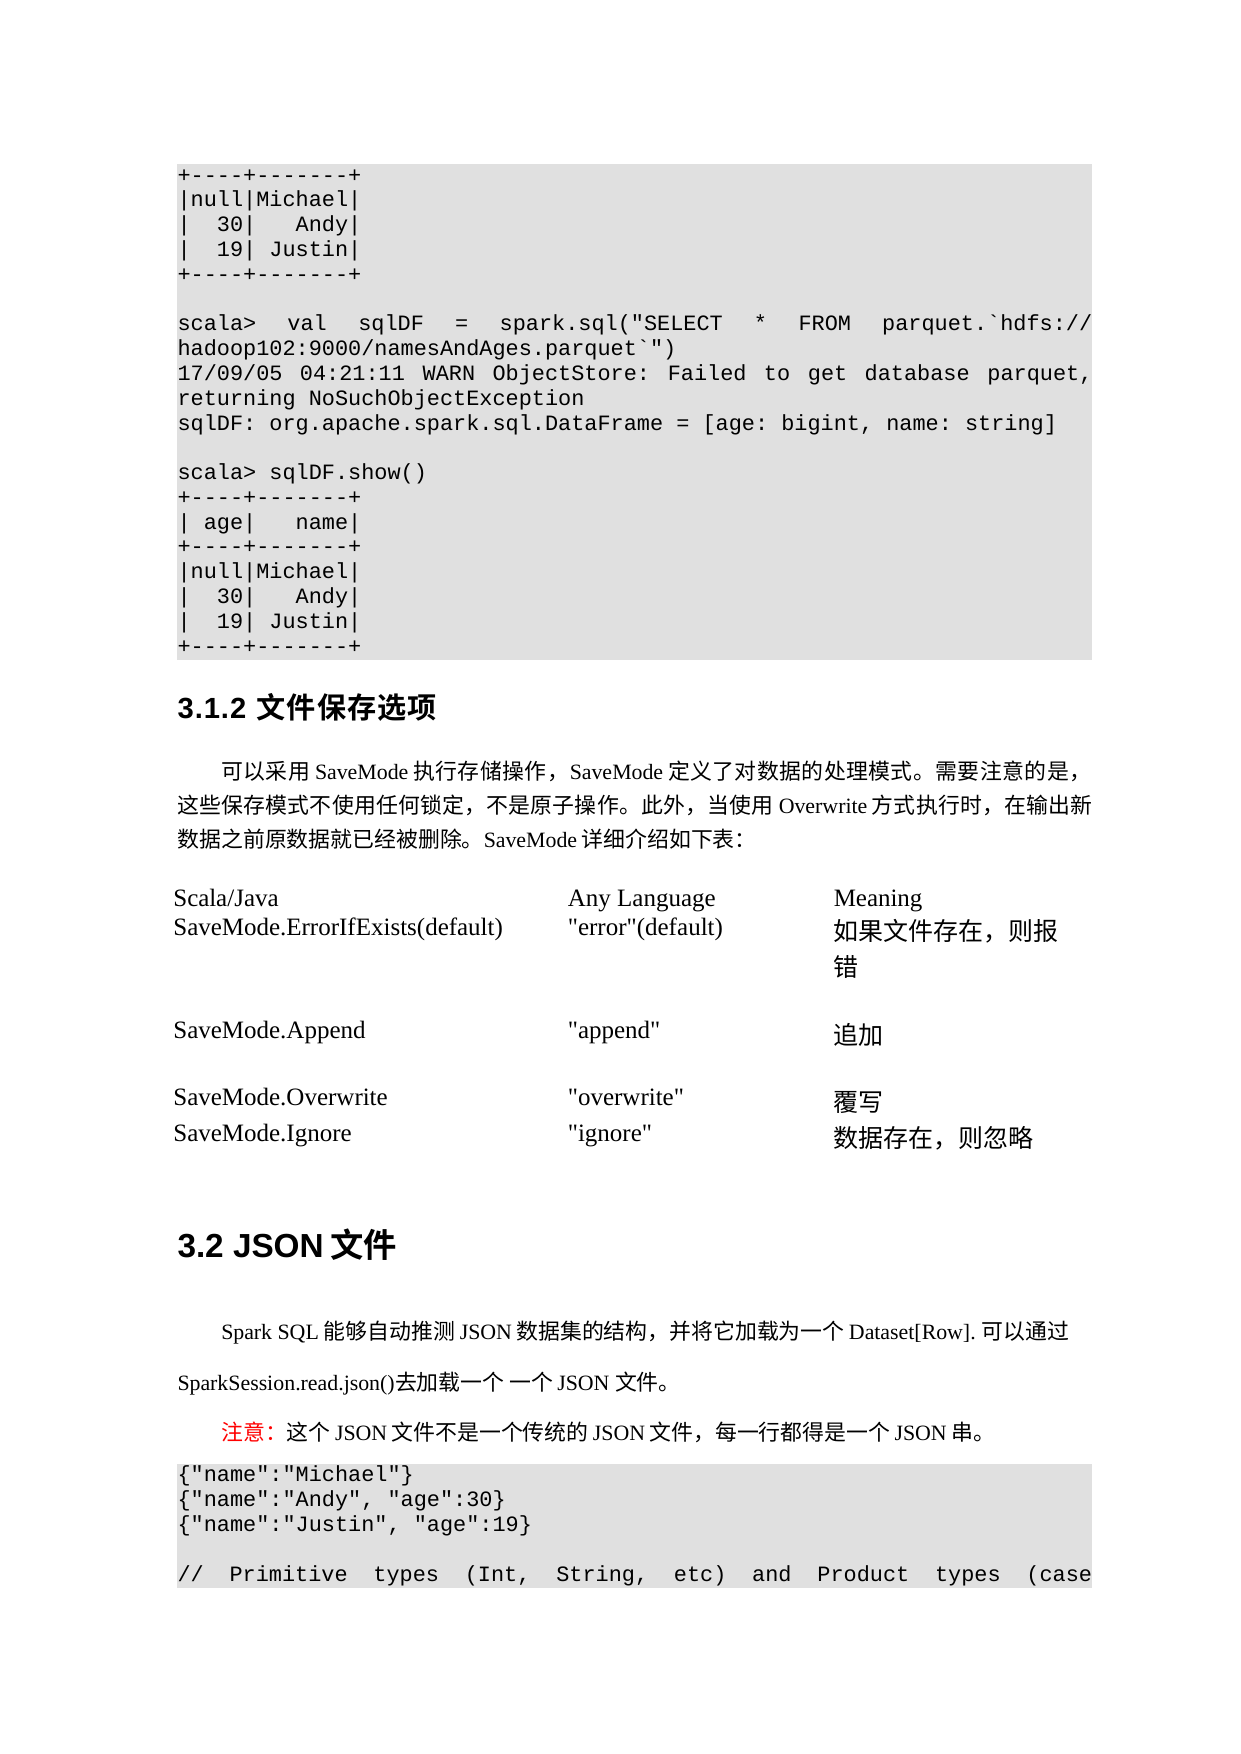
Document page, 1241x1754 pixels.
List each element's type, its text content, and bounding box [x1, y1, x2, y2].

text +----+-------+ [177, 164, 1092, 189]
text |null|Michael| [177, 561, 1092, 585]
text scala> sqlDF.show() [177, 461, 1092, 486]
table_cell "error"(default) [556, 912, 822, 1015]
text Spark SQL 能够自动推测 JSON数据集的结构，并将它加载为一个Dataset[Row]. 可以通过SparkSession.read.json()去加载一个 一个JSON 文件。 [177, 1313, 1092, 1398]
table_cell "overwrite" [556, 1082, 822, 1118]
table_header Scala/Java [162, 883, 556, 912]
table_cell SaveMode.Overwrite [162, 1082, 556, 1118]
text {"name":"Andy", "age":30} [177, 1488, 1092, 1513]
table_cell 覆写 [822, 1082, 1077, 1118]
subtitle 3.2 JSON文件 [177, 1209, 1092, 1277]
text sqlDF: org.apache.spark.sql.DataFrame = [age: bigint, name: string] [177, 412, 1092, 437]
subtitle 3.1.2 文件保存选项 [177, 672, 1092, 740]
table_cell 如果文件存在，则报错 [822, 912, 1077, 1015]
text | 30| Andy| [177, 213, 1092, 238]
table_cell "ignore" [556, 1119, 822, 1155]
text 注意：这个JSON文件不是一个传统的JSON文件，每一行都得是一个JSON串。 [177, 1414, 1092, 1448]
text +----+-------+ [177, 635, 1092, 660]
text +----+-------+ [177, 486, 1092, 511]
table_header Any Language [556, 883, 822, 912]
table_cell "append" [556, 1015, 822, 1082]
text | age| name| [177, 511, 1092, 536]
table_cell 数据存在，则忽略 [822, 1119, 1077, 1155]
text | 19| Justin| [177, 610, 1092, 635]
text {"name":"Michael"} [177, 1464, 1092, 1488]
text 可以采用SaveMode执行存储操作，SaveMode定义了对数据的处理模式。需要注意的是，这些保存模式不使用任何锁定，不是原子操作。此外，当使用Overwrite方式执行时，在输出新数据之前原数据就已经被删除。SaveMode详细介绍如下表： [177, 753, 1092, 854]
text | 30| Andy| [177, 585, 1092, 610]
text scala> val sqlDF = spark.sql("SELECT * FROM parquet.`hdfs:// hadoop102:9000/namesAndAges.parquet`") [177, 313, 1092, 362]
text 17/09/05 04:21:11 WARN ObjectStore: Failed to get database parquet, returning NoSuchObjectException [177, 362, 1092, 412]
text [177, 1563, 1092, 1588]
text +----+-------+ [177, 536, 1092, 561]
table_cell SaveMode.Append [162, 1015, 556, 1082]
table_cell 追加 [822, 1015, 1077, 1082]
text {"name":"Justin", "age":19} [177, 1513, 1092, 1538]
text | 19| Justin| [177, 238, 1092, 263]
table_cell SaveMode.ErrorIfExists(default) [162, 912, 556, 1015]
table_cell SaveMode.Ignore [162, 1119, 556, 1155]
table_header Meaning [822, 883, 1077, 912]
text |null|Michael| [177, 189, 1092, 213]
text +----+-------+ [177, 263, 1092, 288]
